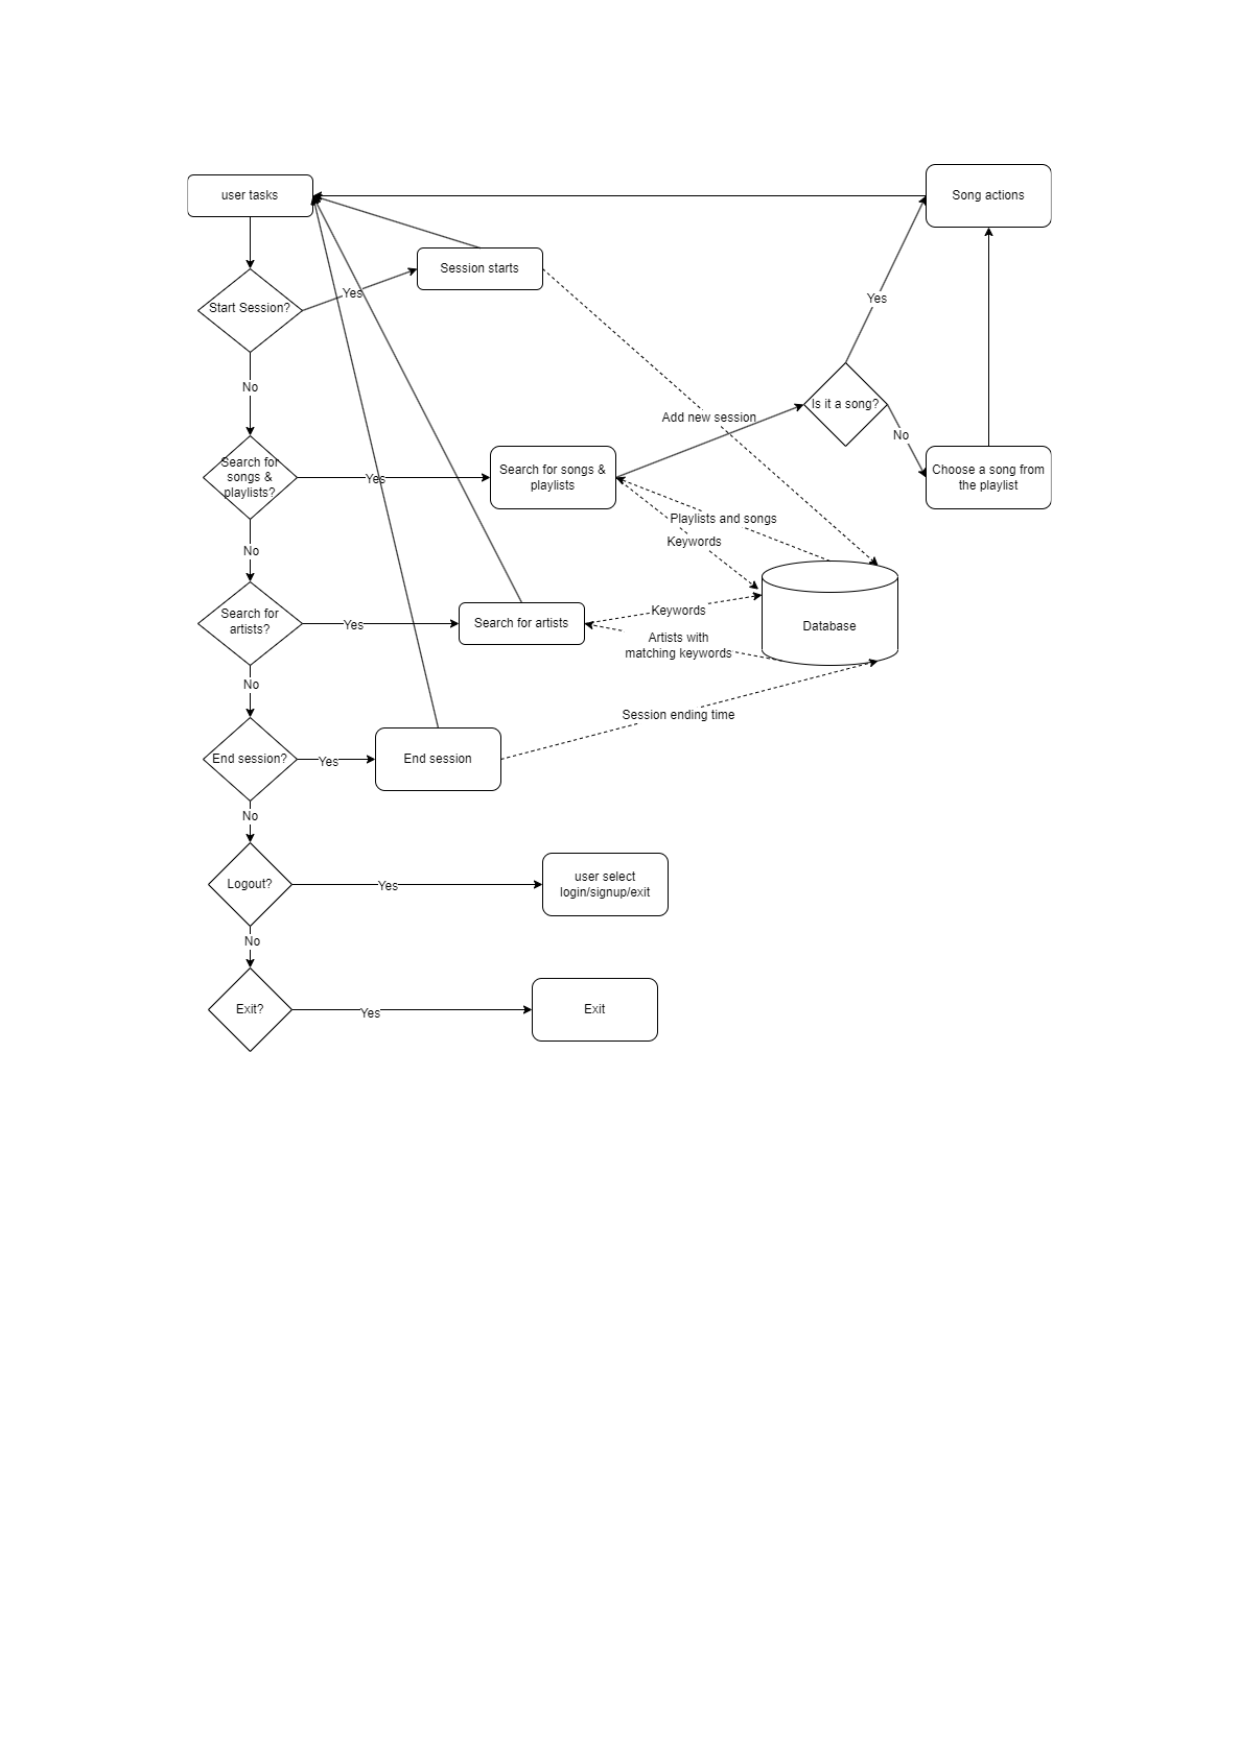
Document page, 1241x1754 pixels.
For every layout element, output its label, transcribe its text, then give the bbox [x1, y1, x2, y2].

picture [187, 164, 1052, 1052]
